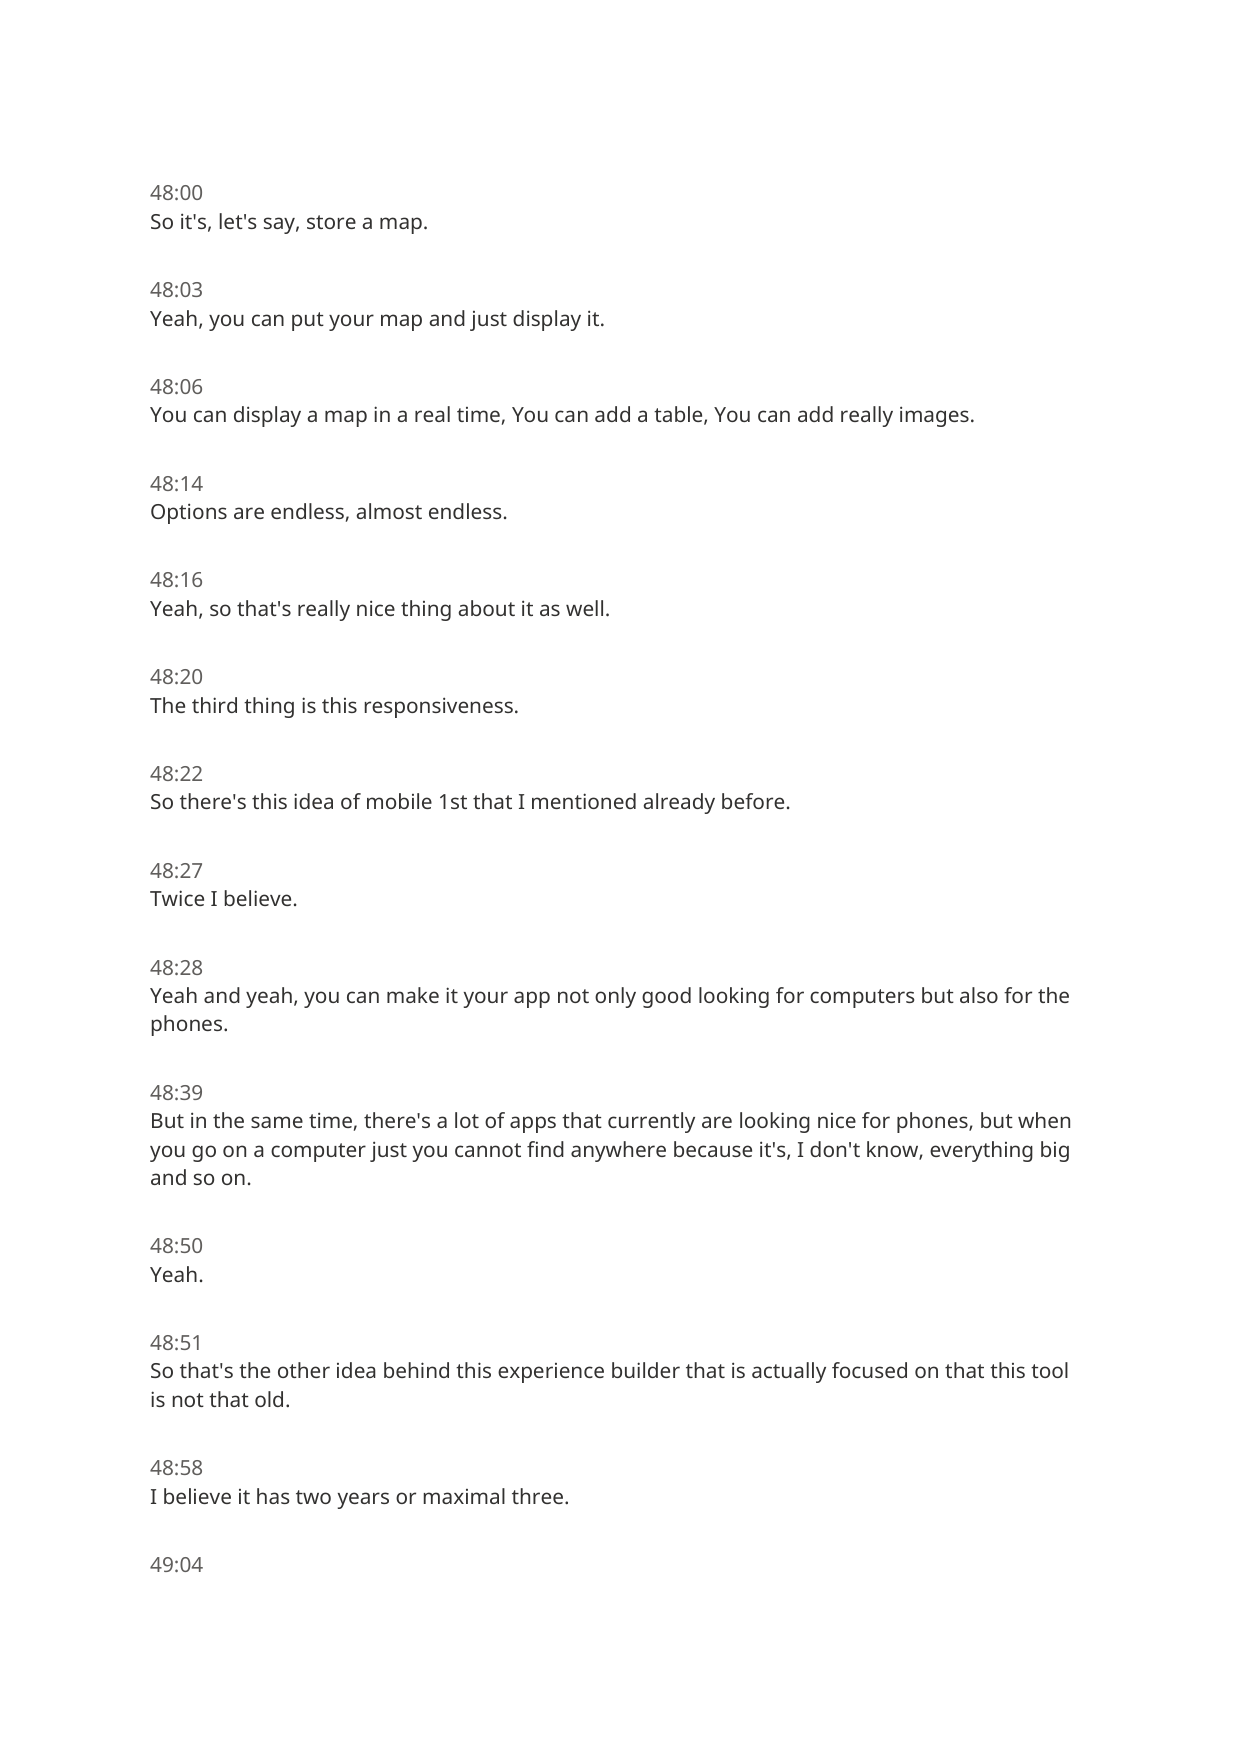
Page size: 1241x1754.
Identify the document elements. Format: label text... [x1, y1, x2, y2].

text 48:14 Options are endless, almost endless. [150, 440, 1090, 526]
text 48:39 But in the same time, there's a lot of apps that currently are looking nice for phones, but when you go on a computer just you cannot find anywhere because it's, I don't know, everything big and so on. [150, 1049, 1090, 1192]
text 48:51 So that's the other idea behind this experience builder that is actually focused on that this tool is not that old. [150, 1300, 1090, 1413]
text 48:20 The third thing is this responsiveness. [150, 634, 1090, 719]
text 48:58 I believe it has two years or maximal three. [150, 1425, 1090, 1510]
text 48:06 You can display a map in a real time, You can add a table, You can add really images. [150, 343, 1090, 429]
text 48:50 Yeah. [150, 1203, 1090, 1288]
text 48:22 So there's this idea of mobile 1st that I mentioned already before. [150, 731, 1090, 816]
text 48:00 So it's, let's say, store a map. [150, 150, 1090, 235]
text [150, 1522, 1090, 1579]
text 48:27 Twice I believe. [150, 827, 1090, 913]
text 48:03 Yeah, you can put your map and just display it. [150, 247, 1090, 332]
text 48:16 Yeah, so that's really nice thing about it as well. [150, 537, 1090, 622]
text 48:28 Yeah and yeah, you can make it your app not only good looking for computers but also for the phones. [150, 924, 1090, 1038]
